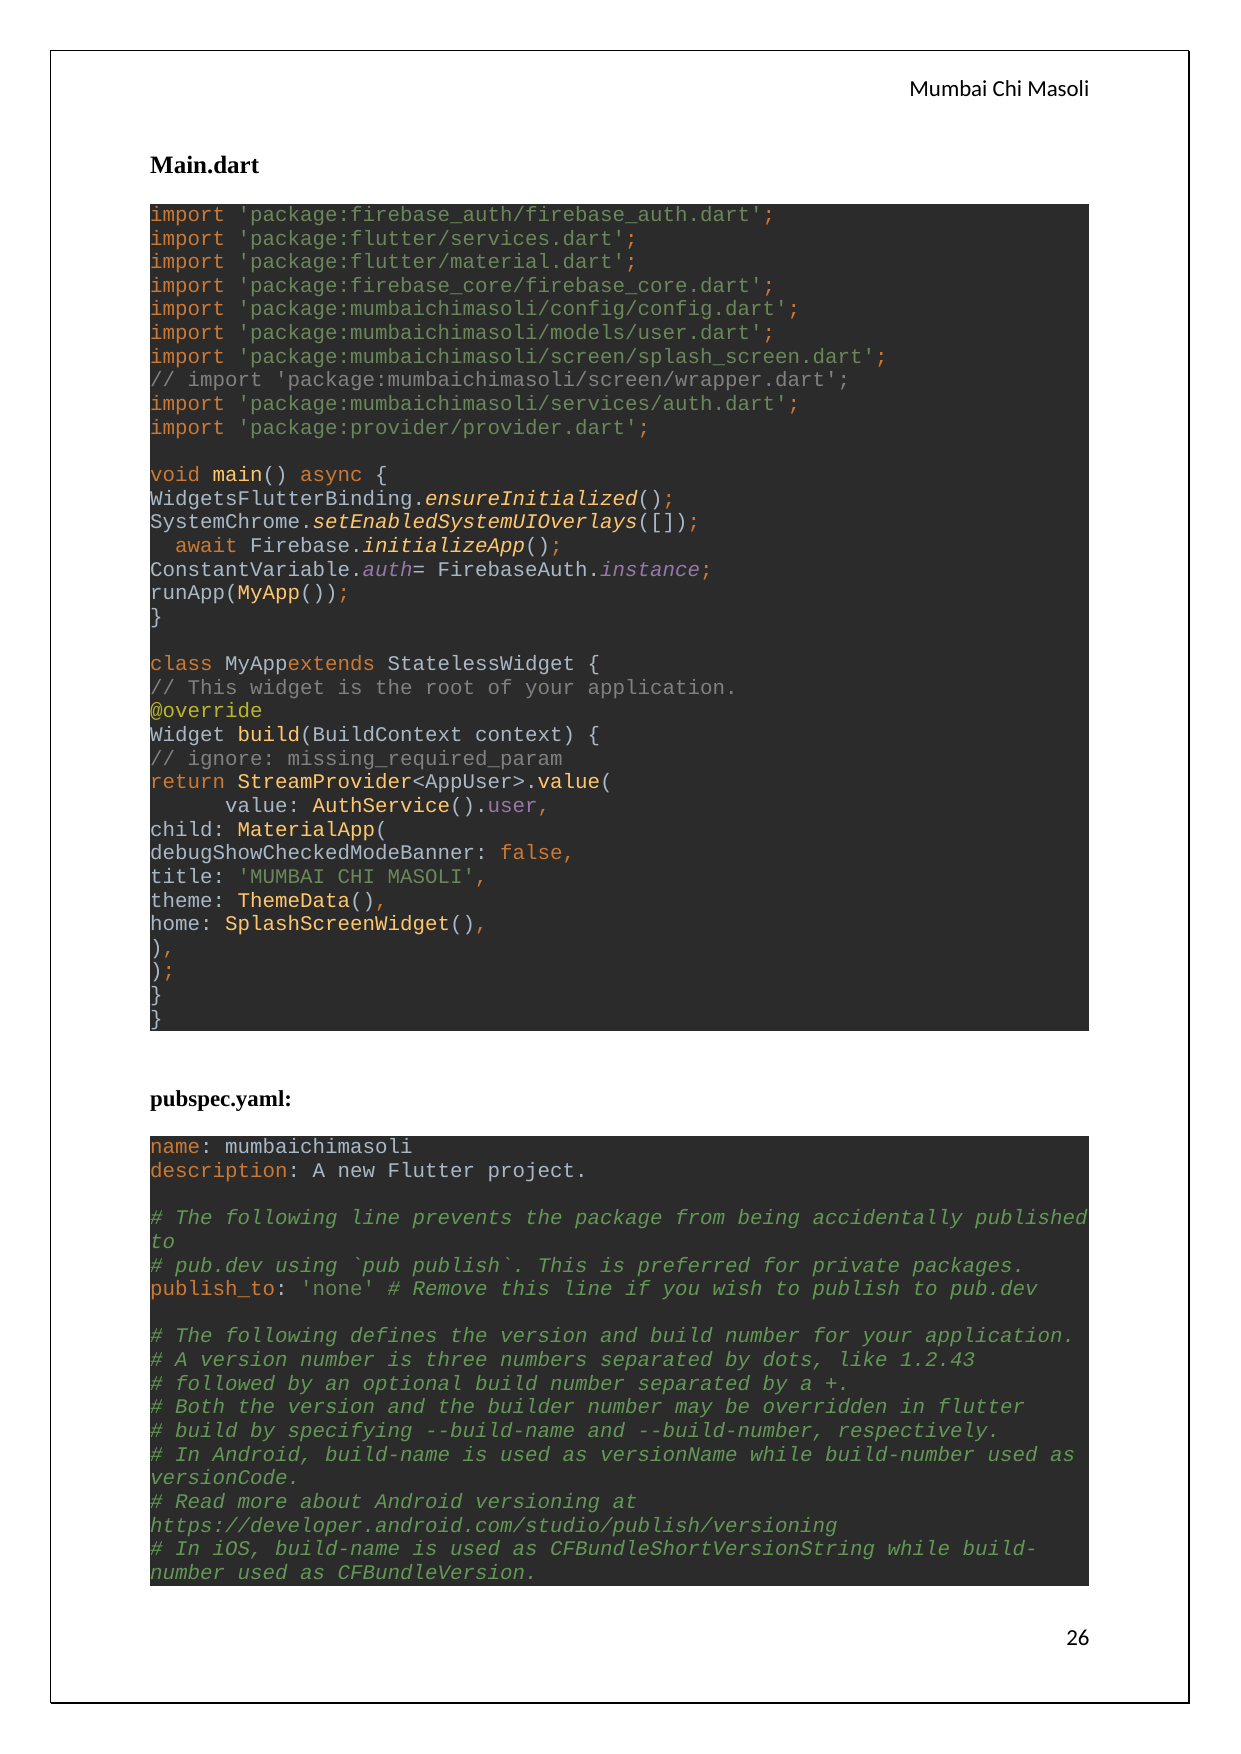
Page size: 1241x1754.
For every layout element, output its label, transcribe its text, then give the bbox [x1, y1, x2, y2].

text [150, 1136, 1089, 1586]
text Main.dart [150, 150, 1089, 179]
text import 'package:firebase_auth/firebase_auth.dart'; import 'package:flutter/services.dart'; import 'package:flutter/material.dart'; import 'package:firebase_core/firebase_core.dart'; import 'package:mumbaichimasoli/config/config.dart'; import 'package:mumbaichimasoli/models/user.dart'; import 'package:mumbaichimasoli/screen/splash_screen.dart'; // import 'package:mumbaichimasoli/screen/wrapper.dart'; import 'package:mumbaichimasoli/services/auth.dart'; import 'package:provider/provider.dart'; void main() async { WidgetsFlutterBinding.ensureInitialized(); SystemChrome.setEnabledSystemUIOverlays([]); await Firebase.initializeApp(); ConstantVariable.auth= FirebaseAuth.instance; runApp(MyApp()); } class MyAppextends StatelessWidget { // This widget is the root of your application. @override Widget build(BuildContext context) { // ignore: missing_required_param return StreamProvider<AppUser>.value( value: AuthService().user, child: MaterialApp( debugShowCheckedModeBanner: false, title: 'MUMBAI CHI MASOLI', theme: ThemeData(), home: SplashScreenWidget(), ), ); } } [150, 204, 1089, 1031]
text pubspec.yaml: [150, 1085, 1089, 1112]
